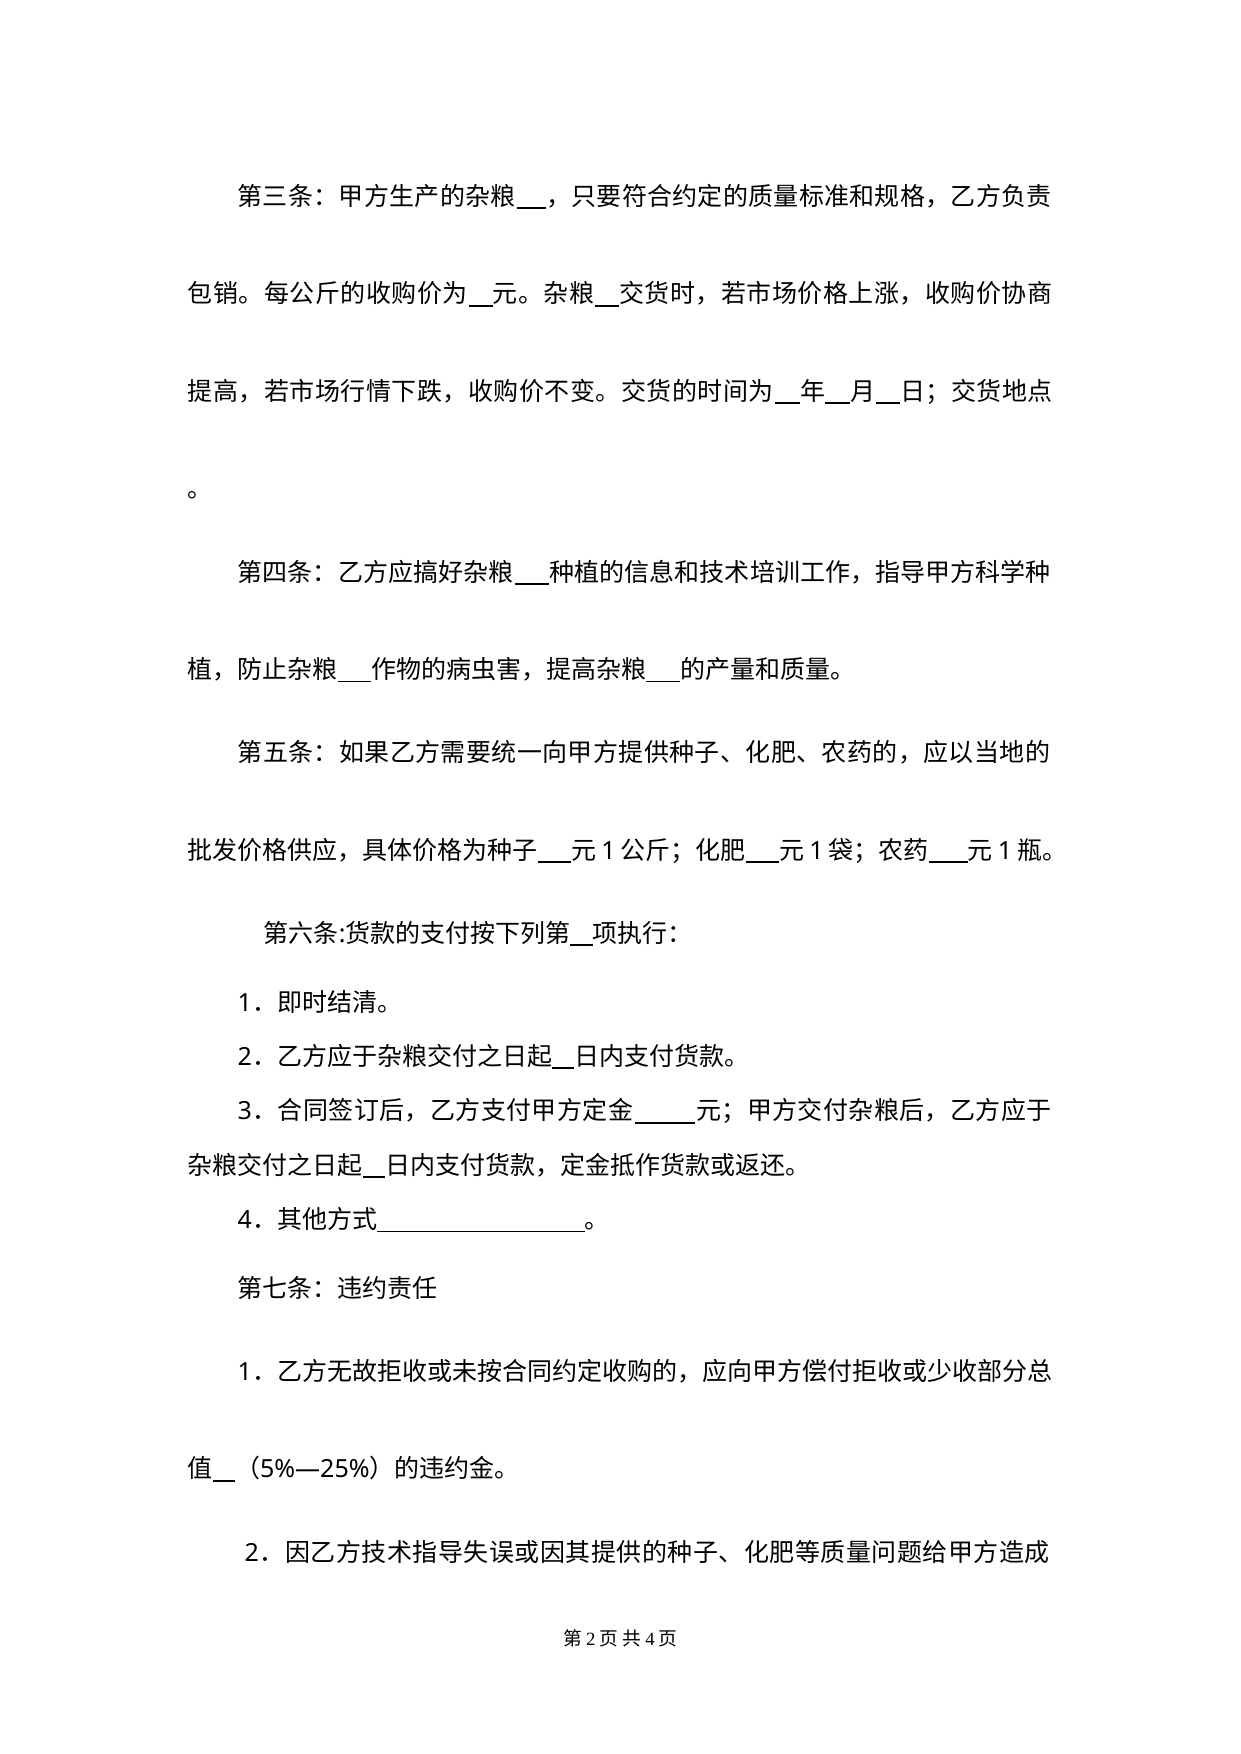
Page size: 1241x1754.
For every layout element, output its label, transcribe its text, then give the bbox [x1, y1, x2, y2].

text 第七条：违约责任 [187, 1254, 1053, 1319]
text 1．即时结清。 [187, 982, 1053, 1018]
text 第六条:货款的支付按下列第 项执行： [187, 899, 1053, 964]
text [187, 1518, 1053, 1583]
text 1．乙方无故拒收或未按合同约定收购的，应向甲方偿付拒收或少收部分总值 （5%—25%）的违约金。 [187, 1337, 1053, 1499]
text 4．其他方式 。 [187, 1199, 1053, 1236]
text 3．合同签订后，乙方支付甲方定金 元；甲方交付杂粮后，乙方应于杂粮交付之日起 日内支付货款，定金抵作货款或返还。 [187, 1091, 1053, 1181]
text 第三条：甲方生产的杂粮 ，只要符合约定的质量标准和规格，乙方负责包销。每公斤的收购价为 元。杂粮 交货时，若市场价格上涨，收购价协商提高，若市场行情下跌，收购价不变。交货的时间为 年 月 日；交货地点 。 [187, 162, 1053, 519]
text 第四条：乙方应搞好杂粮 种植的信息和技术培训工作，指导甲方科学种植，防止杂粮 作物的病虫害，提高杂粮 的产量和质量。 [187, 538, 1053, 700]
text 2．乙方应于杂粮交付之日起 日内支付货款。 [187, 1036, 1053, 1073]
text 第五条：如果乙方需要统一向甲方提供种子、化肥、农药的，应以当地的批发价格供应，具体价格为种子 元1公斤；化肥 元1袋；农药 元1瓶。 [187, 718, 1053, 881]
